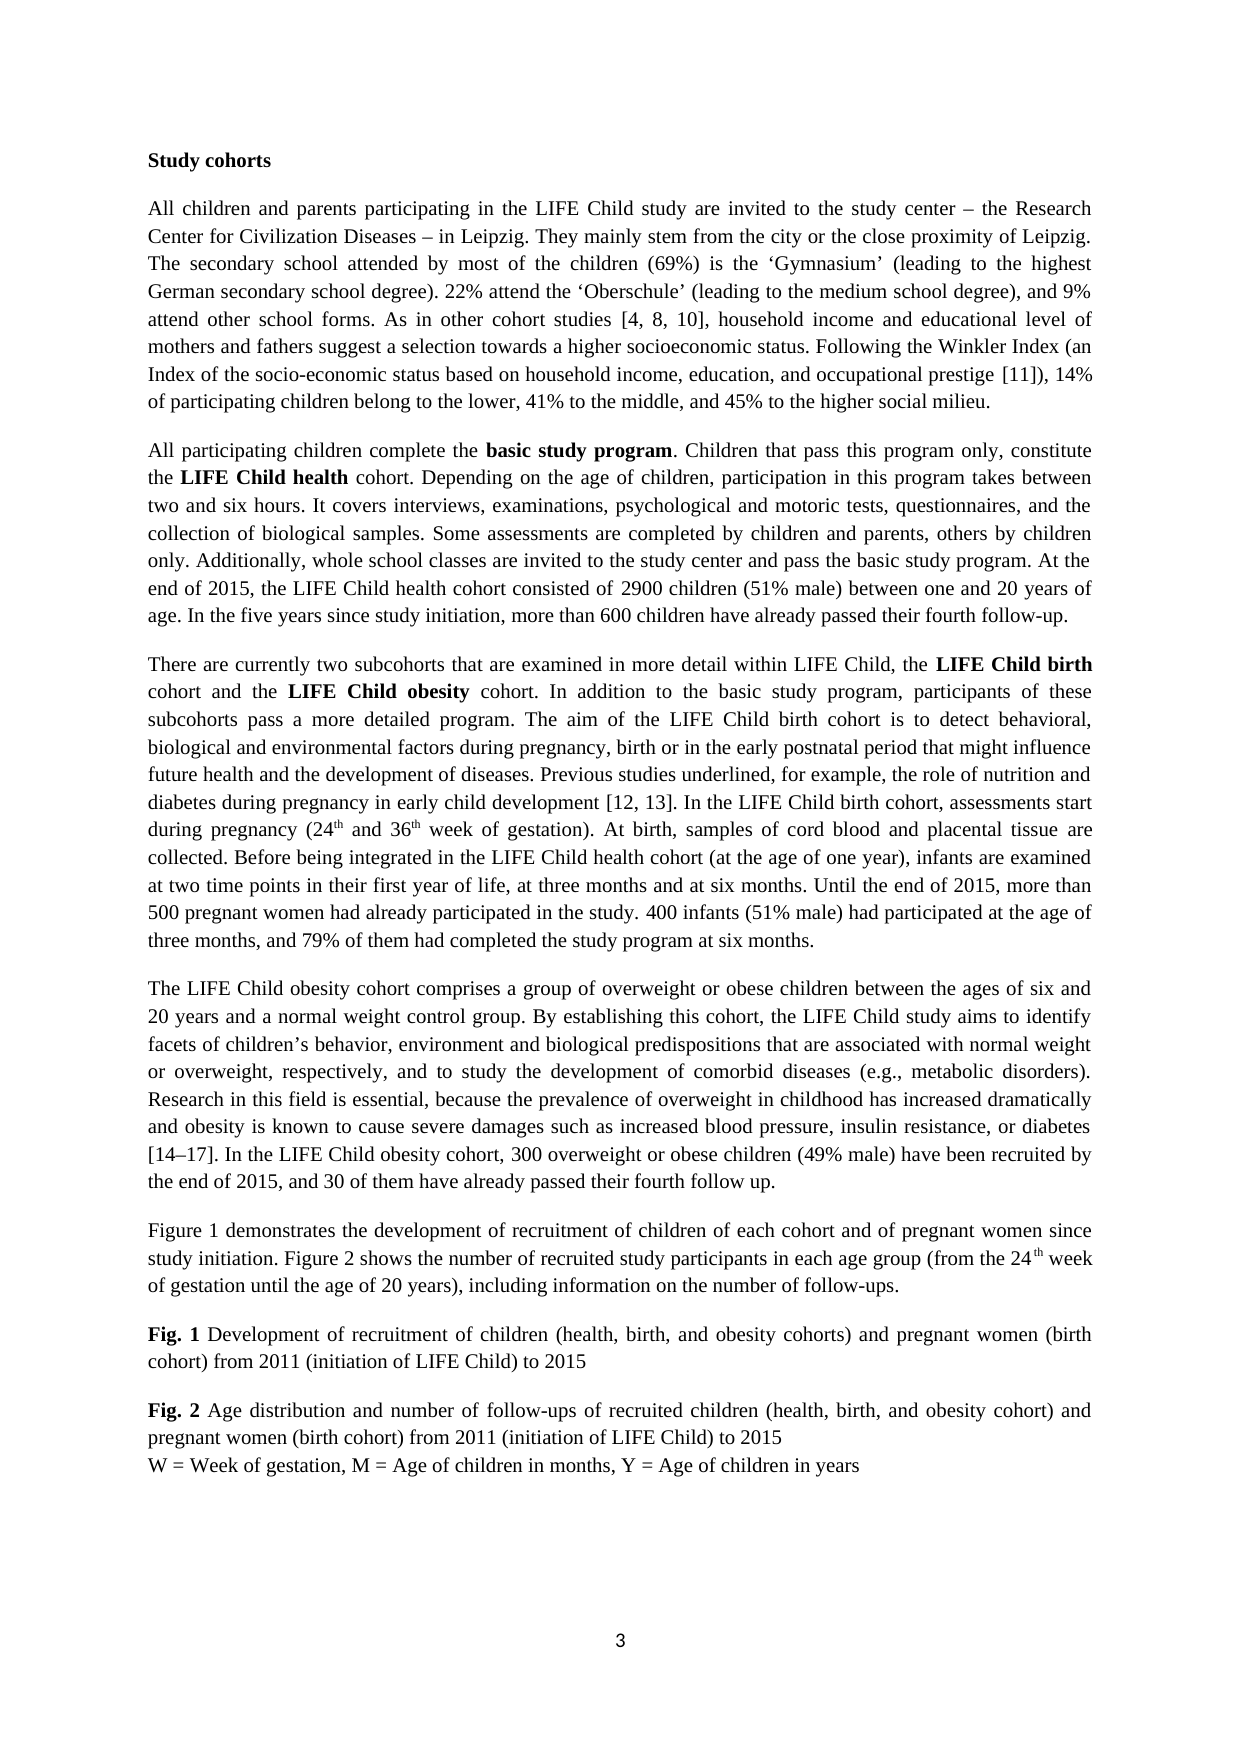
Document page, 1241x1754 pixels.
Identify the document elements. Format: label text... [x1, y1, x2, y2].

text Study cohorts [148, 148, 1093, 172]
text All children and parents participating in the LIFE Child study are invited to the study center – the Research Center for Civilization Diseases – in Leipzig. They mainly stem from the city or the close proximity of Leipzig. The secondary school attended by most of the children (69%) is the ‘Gymnasium’ (leading to the highest German secondary school degree). 22% attend the ‘Oberschule’ (leading to the medium school degree), and 9% attend other school forms. As in other cohort studies [4, 8, 10], household income and educational level of mothers and fathers suggest a selection towards a higher socioeconomic status. Following the Winkler Index (an Index of the socio-economic status based on household income, education, and occupational prestige [11]), 14% of participating children belong to the lower, 41% to the middle, and 45% to the higher social milieu. [148, 196, 1093, 413]
text W = Week of gestation, M = Age of children in months, Y = Age of children in years [148, 1453, 1093, 1477]
text There are currently two subcohorts that are examined in more detail within LIFE Child, the LIFE Child birth cohort and the LIFE Child obesity cohort. In addition to the basic study program, participants of these subcohorts pass a more detailed program. The aim of the LIFE Child birth cohort is to detect behavioral, biological and environmental factors during pregnancy, birth or in the early postnatal period that might influence future health and the development of diseases. Previous studies underlined, for example, the role of nutrition and diabetes during pregnancy in early child development [12, 13]. In the LIFE Child birth cohort, assessments start during pregnancy (24th and 36th week of gestation). At birth, samples of cord blood and placental tissue are collected. Before being integrated in the LIFE Child health cohort (at the age of one year), infants are examined at two time points in their first year of life, at three months and at six months. Until the end of 2015, more than 500 pregnant women had already participated in the study. 400 infants (51% male) had participated at the age of three months, and 79% of them had completed the study program at six months. [148, 652, 1093, 952]
text Fig. 2 Age distribution and number of follow-ups of recruited children (health, birth, and obesity cohort) and pregnant women (birth cohort) from 2011 (initiation of LIFE Child) to 2015 [148, 1398, 1093, 1449]
text Fig. 1 Development of recruitment of children (health, birth, and obesity cohorts) and pregnant women (birth cohort) from 2011 (initiation of LIFE Child) to 2015 [148, 1322, 1093, 1373]
text The LIFE Child obesity cohort comprises a group of overweight or obese children between the ages of six and 20 years and a normal weight control group. By establishing this cohort, the LIFE Child study aims to identify facets of children’s behavior, environment and biological predispositions that are associated with normal weight or overweight, respectively, and to study the development of comorbid diseases (e.g., metabolic disorders). Research in this field is essential, because the prevalence of overweight in childhood has increased dramatically and obesity is known to cause severe damages such as increased blood pressure, insulin resistance, or diabetes [14–17]. In the LIFE Child obesity cohort, 300 overweight or obese children (49% male) have been recruited by the end of 2015, and 30 of them have already passed their fourth follow up. [148, 976, 1093, 1193]
text All participating children complete the basic study program. Children that pass this program only, constitute the LIFE Child health cohort. Depending on the age of children, participation in this program takes between two and six hours. It covers interviews, examinations, psychological and motoric tests, questionnaires, and the collection of biological samples. Some assessments are completed by children and parents, others by children only. Additionally, whole school classes are invited to the study center and pass the basic study program. At the end of 2015, the LIFE Child health cohort consisted of 2900 children (51% male) between one and 20 years of age. In the five years since study initiation, more than 600 children have already passed their fourth follow-up. [148, 438, 1093, 627]
text Figure 1 demonstrates the development of recruitment of children of each cohort and of pregnant women since study initiation. Figure 2 shows the number of recruited study participants in each age group (from the 24th week of gestation until the age of 20 years), including information on the number of follow-ups. [148, 1218, 1093, 1297]
